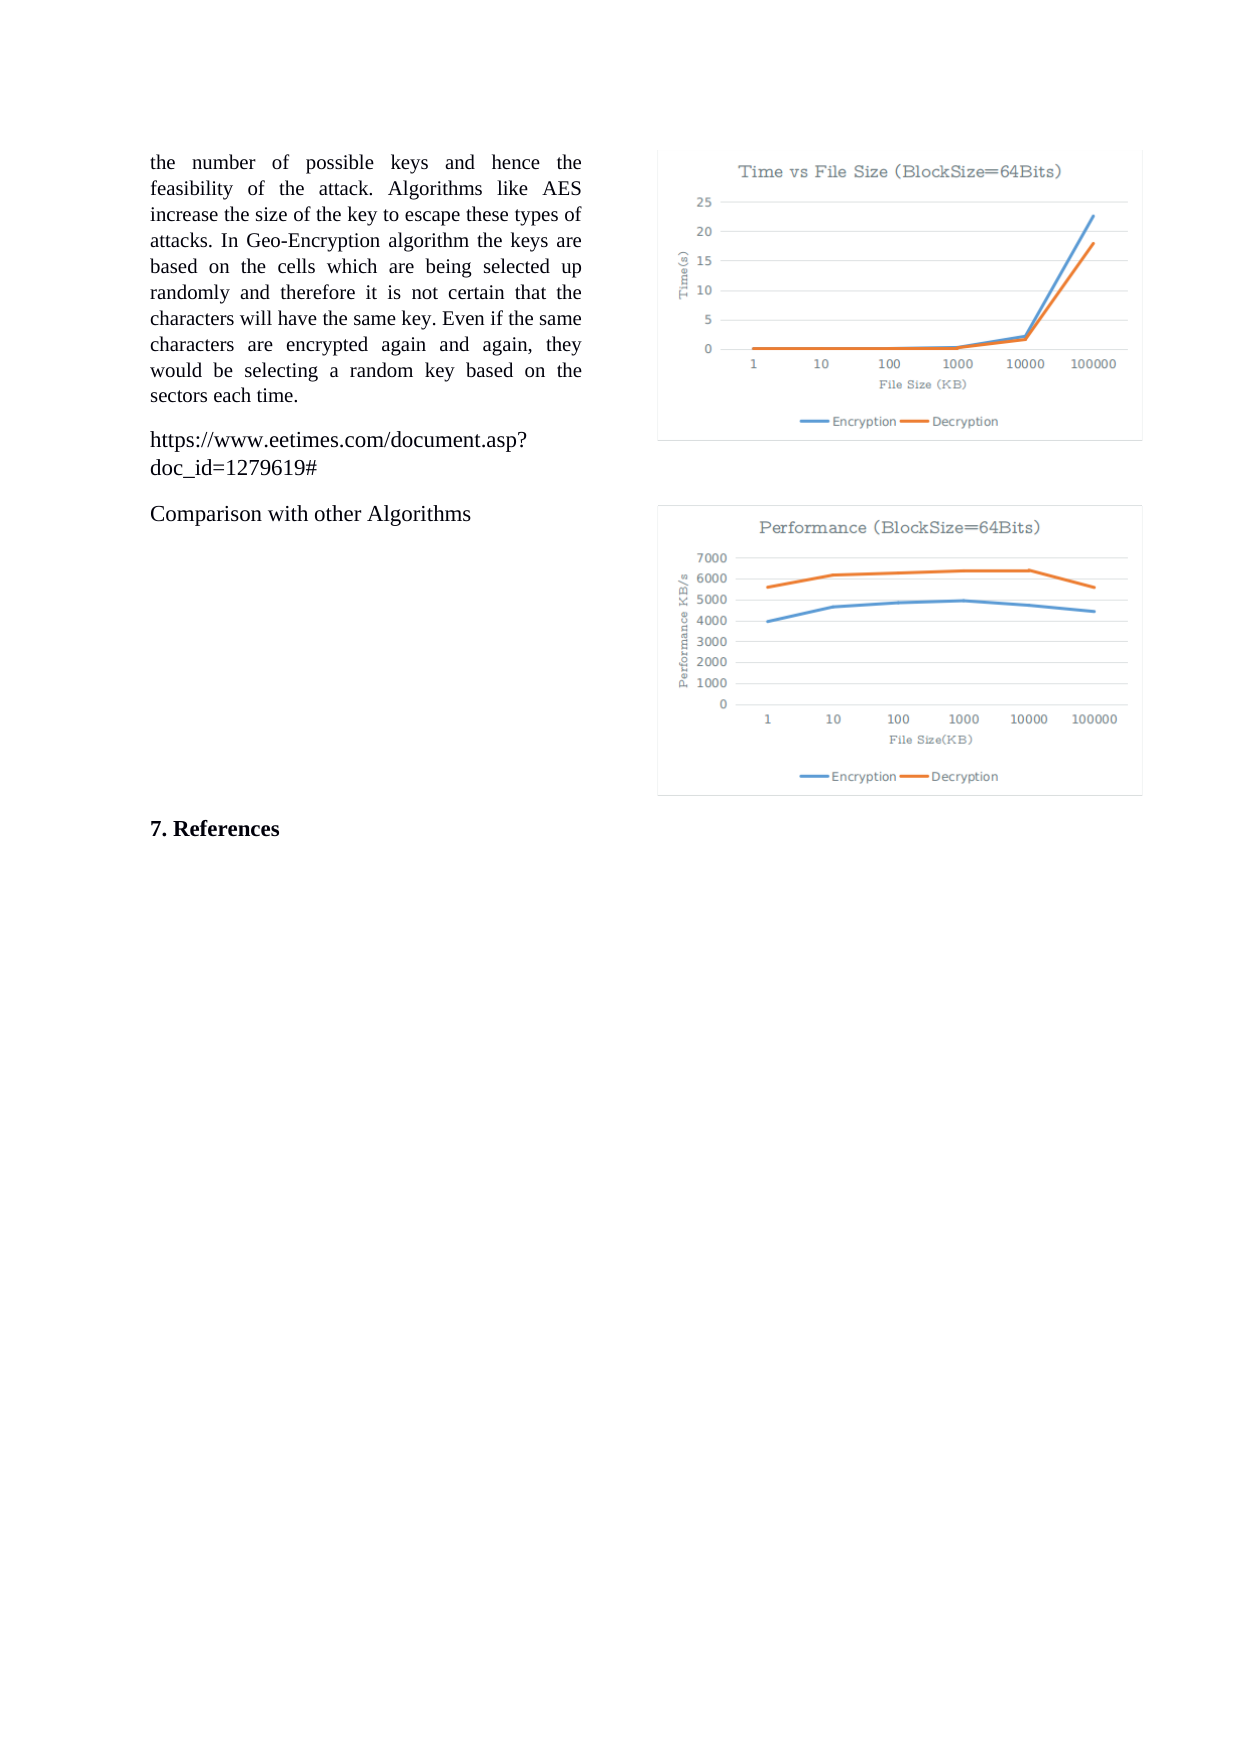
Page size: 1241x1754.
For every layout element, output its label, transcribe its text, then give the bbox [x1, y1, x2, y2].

picture [657, 505, 1143, 797]
text Comparison with other Algorithms [150, 499, 583, 526]
text 7. References [150, 815, 583, 842]
text https://www.eetimes.com/document.asp?doc_id=1279619# [150, 426, 583, 481]
picture [657, 150, 1143, 442]
